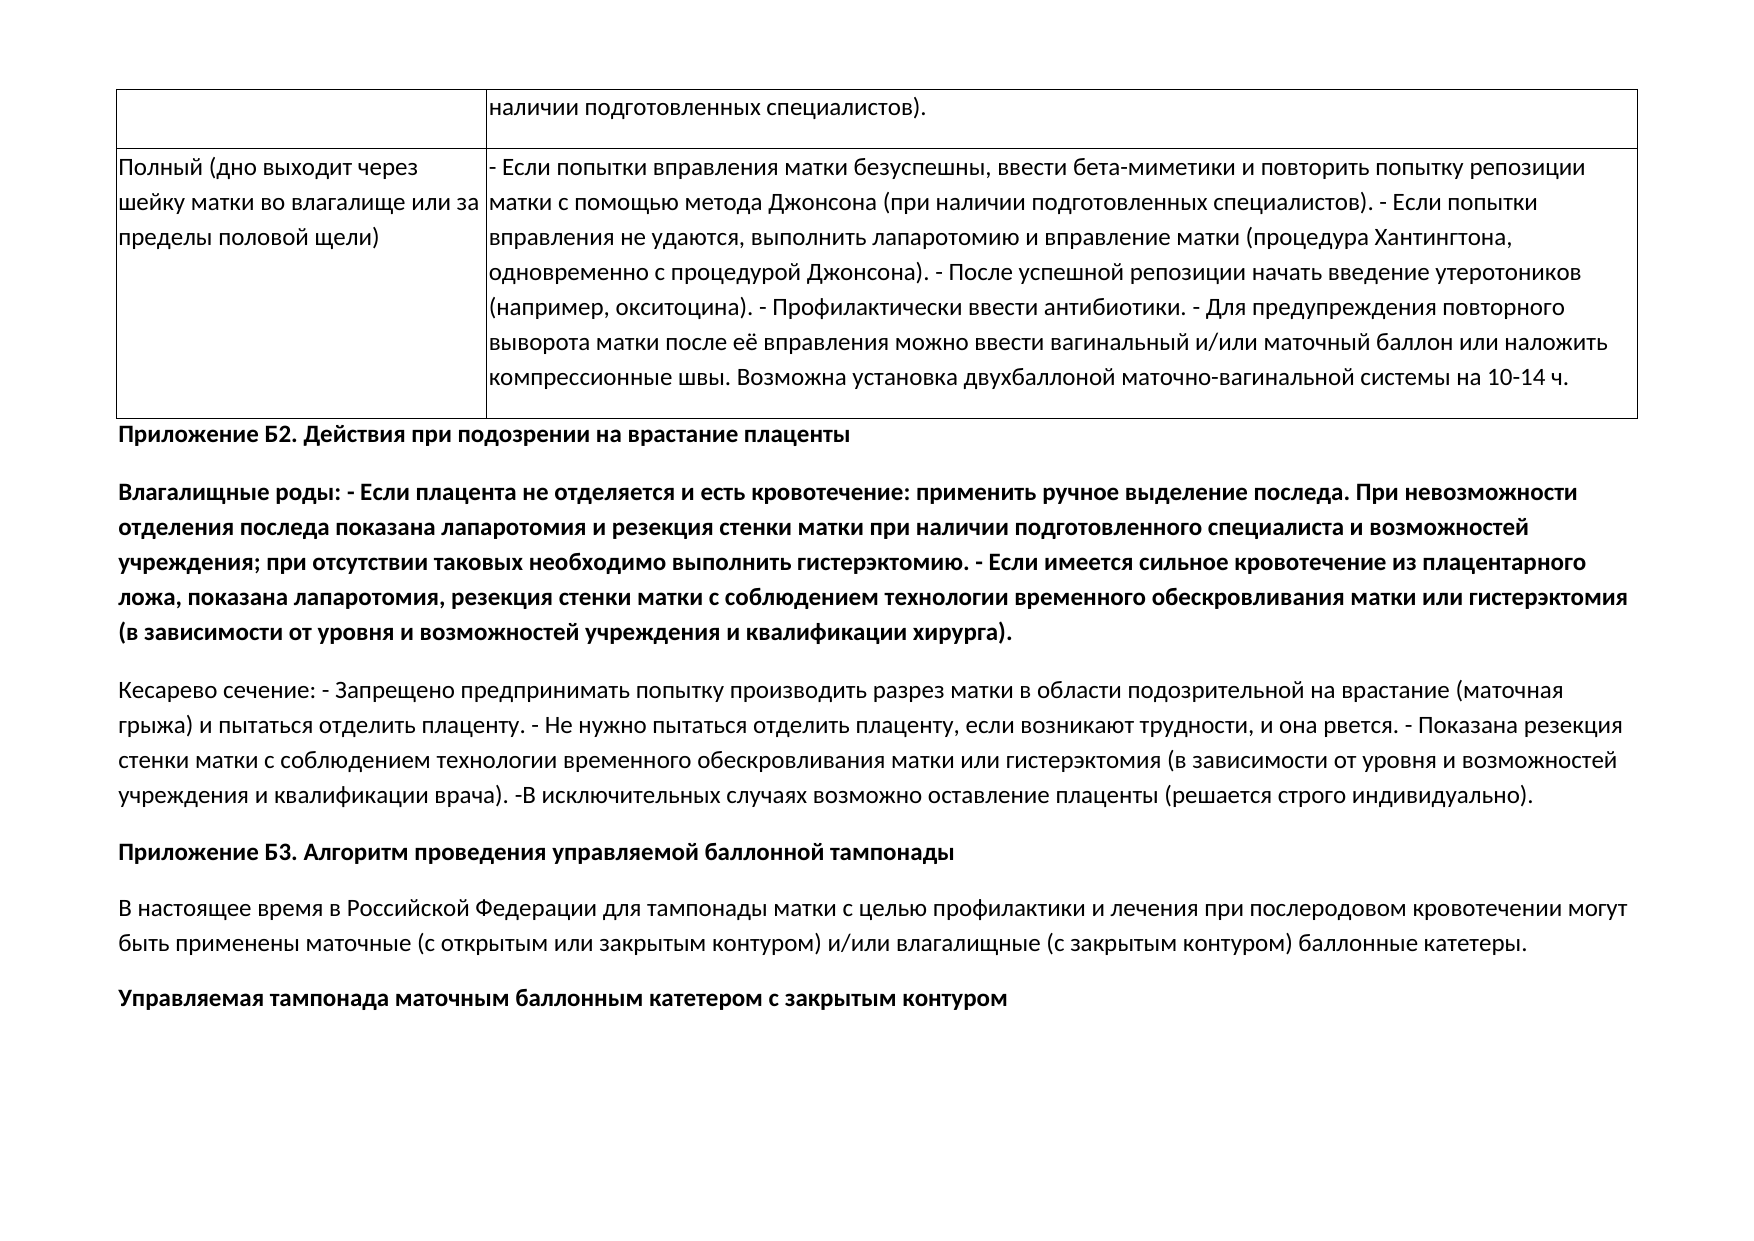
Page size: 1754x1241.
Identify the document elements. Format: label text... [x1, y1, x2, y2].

table_cell Полный (дно выходит через шейку матки во влагалище или за пределы половой щели) [117, 149, 486, 417]
table_cell - Если попытки вправления матки безуспешны, ввести бета-миметики и повторить попытку репозиции матки с помощью метода Джонсона (при наличии подготовленных специалистов). - Если попытки вправления не удаются, выполнить лапаротомию и вправление матки (процедура Хантингтона, одновременно с процедурой Джонсона). - После успешной репозиции начать введение утеротоников (например, окситоцина). - Профилактически ввести антибиотики. - Для предупреждения повторного выворота матки после её вправления можно ввести вагинальный и/или маточный баллон или наложить компрессионные швы. Возможна установка двухбаллоной маточно-вагинальной системы на 10-14 ч. [487, 149, 1637, 417]
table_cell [117, 90, 486, 148]
table_header Влагалищные роды: - Если плацента не отделяется и есть кровотечение: применить ручное выделение последа. При невозможности отделения последа показана лапаротомия и резекция стенки матки при наличии подготовленного специалиста и возможностей учреждения; при отсутствии таковых необходимо выполнить гистерэктомию. - Если имеется сильное кровотечение из плацентарного ложа, показана лапаротомия, резекция стенки матки с соблюдением технологии временного обескровливания матки или гистерэктомия (в зависимости от уровня и возможностей учреждения и квалификации хирурга). [117, 474, 1637, 673]
text Приложение Б3. Алгоритм проведения управляемой баллонной тампонады [118, 836, 1636, 866]
text Приложение Б2. Действия при подозрении на врастание плаценты [118, 419, 1636, 449]
table_cell Кесарево сечение: - Запрещено предпринимать попытку производить разрез матки в области подозрительной на врастание (маточная грыжа) и пытаться отделить плаценту. - Не нужно пытаться отделить плаценту, если возникают трудности, и она рвется. - Показана резекция стенки матки с соблюдением технологии временного обескровливания матки или гистерэктомия (в зависимости от уровня и возможностей учреждения и квалификации врача). -В исключительных случаях возможно оставление плаценты (решается строго индивидуально). [117, 673, 1637, 836]
text Управляемая тампонада маточным баллонным катетером с закрытым контуром [118, 983, 1636, 1013]
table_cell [487, 90, 1637, 148]
text В настоящее время в Российской Федерации для тампонады матки с целью профилактики и лечения при послеродовом кровотечении могут быть применены маточные (с открытым или закрытым контуром) и/или влагалищные (с закрытым контуром) баллонные катетеры. [118, 892, 1636, 957]
